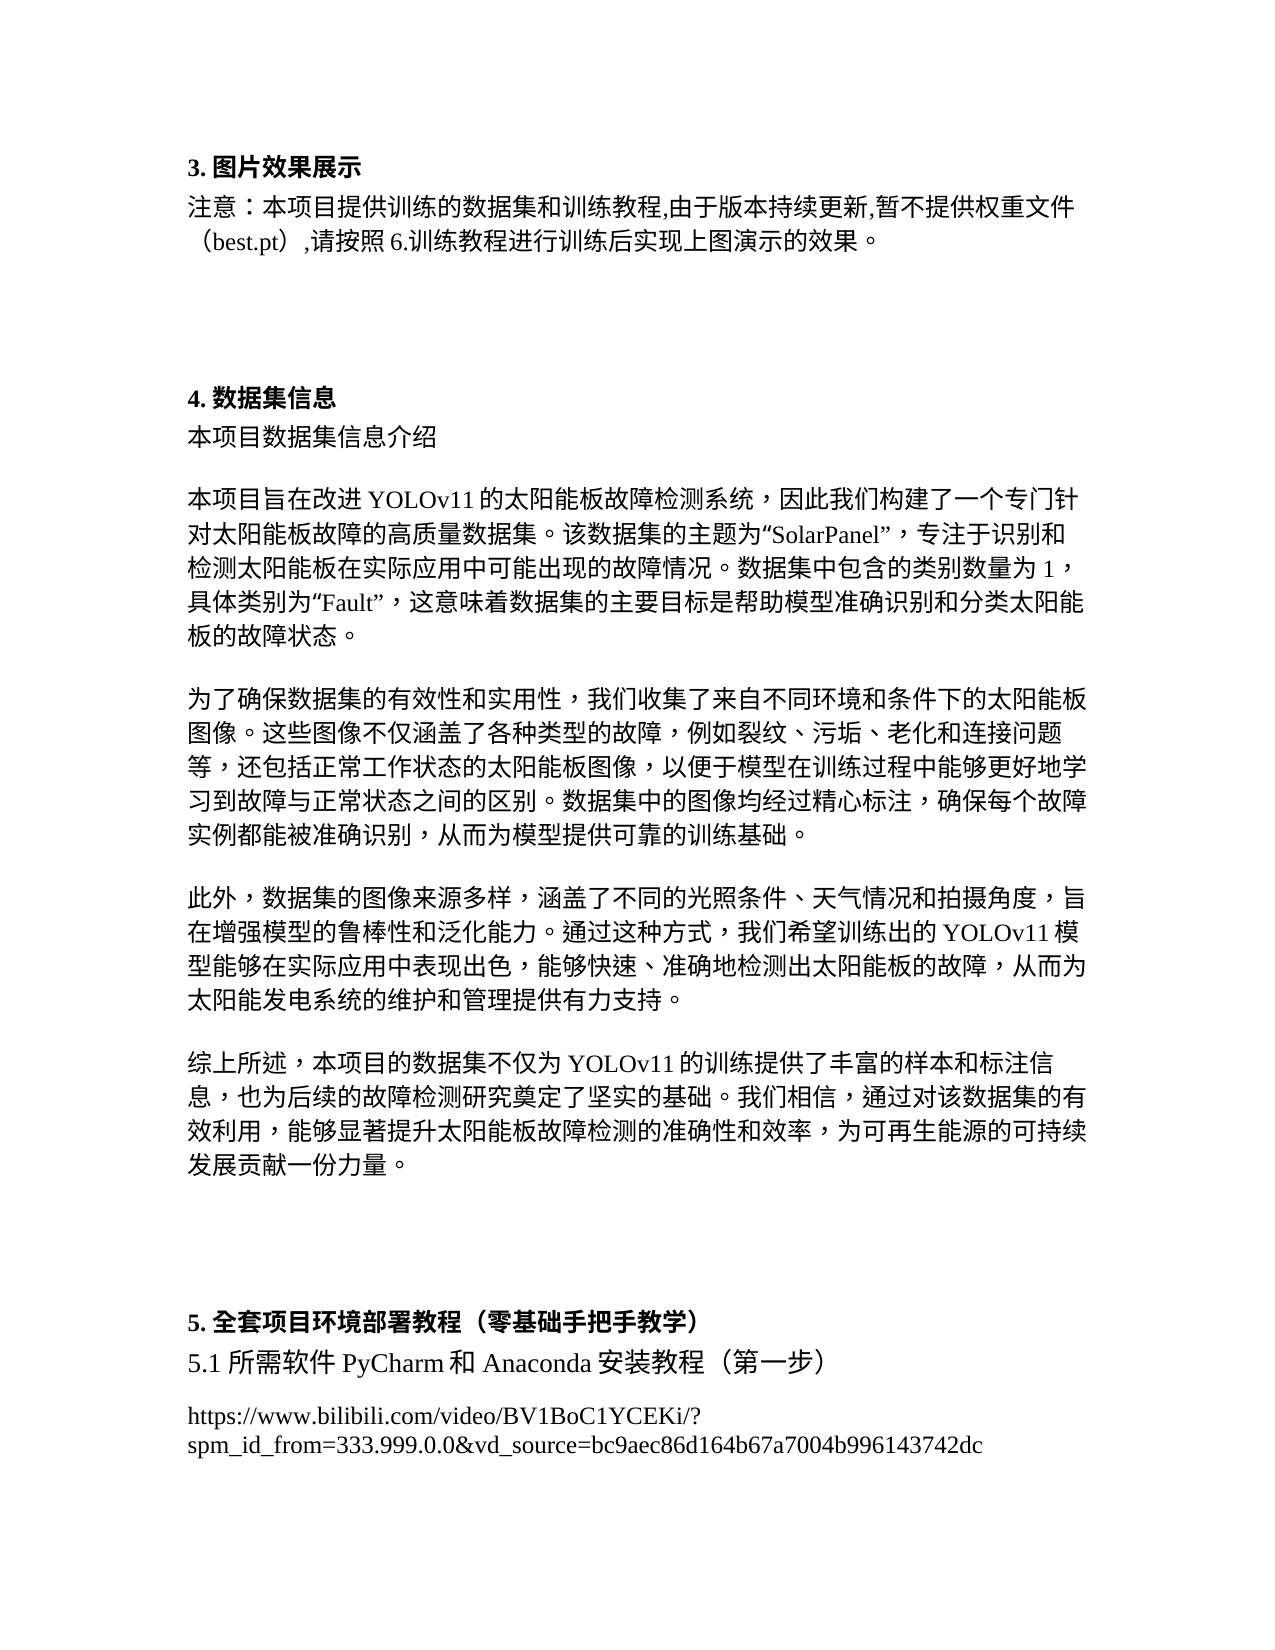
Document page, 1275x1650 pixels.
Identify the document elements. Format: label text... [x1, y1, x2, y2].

text 注意：本项目提供训练的数据集和训练教程,由于版本持续更新,暂不提供权重文件（best.pt）,请按照6.训练教程进行训练后实现上图演示的效果。 [187, 189, 1087, 257]
text 本项目数据集信息介绍 本项目旨在改进YOLOv11的太阳能板故障检测系统，因此我们构建了一个专门针对太阳能板故障的高质量数据集。该数据集的主题为“SolarPanel”，专注于识别和检测太阳能板在实际应用中可能出现的故障情况。数据集中包含的类别数量为1，具体类别为“Fault”，这意味着数据集的主要目标是帮助模型准确识别和分类太阳能板的故障状态。 为了确保数据集的有效性和实用性，我们收集了来自不同环境和条件下的太阳能板图像。这些图像不仅涵盖了各种类型的故障，例如裂纹、污垢、老化和连接问题等，还包括正常工作状态的太阳能板图像，以便于模型在训练过程中能够更好地学习到故障与正常状态之间的区别。数据集中的图像均经过精心标注，确保每个故障实例都能被准确识别，从而为模型提供可靠的训练基础。 此外，数据集的图像来源多样，涵盖了不同的光照条件、天气情况和拍摄角度，旨在增强模型的鲁棒性和泛化能力。通过这种方式，我们希望训练出的YOLOv11模型能够在实际应用中表现出色，能够快速、准确地检测出太阳能板的故障，从而为太阳能发电系统的维护和管理提供有力支持。 综上所述，本项目的数据集不仅为YOLOv11的训练提供了丰富的样本和标注信息，也为后续的故障检测研究奠定了坚实的基础。我们相信，通过对该数据集的有效利用，能够显著提升太阳能板故障检测的准确性和效率，为可再生能源的可持续发展贡献一份力量。 [187, 419, 1087, 1182]
text 5.1 所需软件PyCharm和Anaconda安装教程（第一步） [187, 1344, 1087, 1381]
subtitle 3. 图片效果展示 [187, 150, 1087, 184]
subtitle 5. 全套项目环境部署教程（零基础手把手教学） [187, 1304, 1087, 1338]
text https://www.bilibili.com/video/BV1BoC1YCEKi/?spm_id_from=333.999.0.0&vd_source=bc9aec86d164b67a7004b996143742dc [187, 1401, 1087, 1459]
subtitle 4. 数据集信息 [187, 380, 1087, 414]
